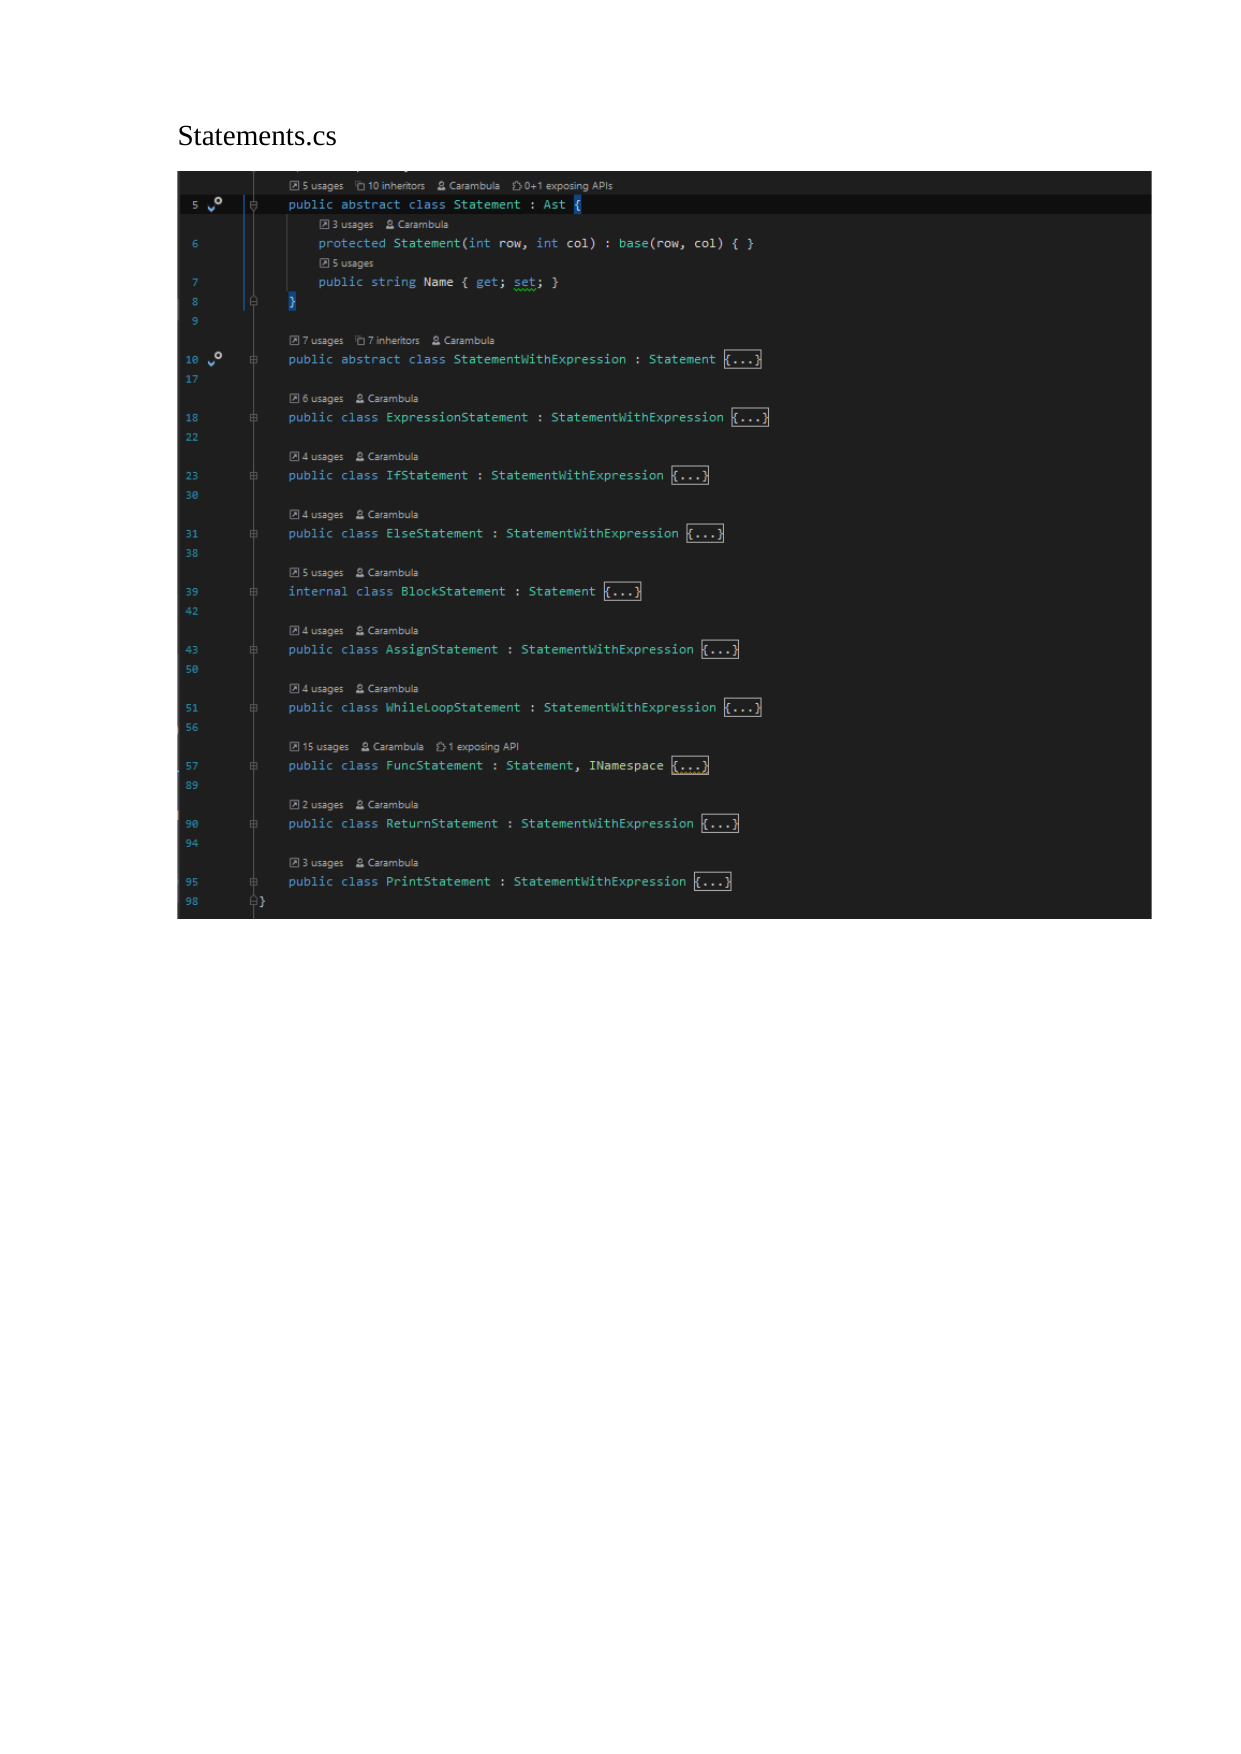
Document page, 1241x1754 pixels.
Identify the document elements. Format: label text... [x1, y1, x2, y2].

text Statements.cs [177, 118, 1152, 152]
picture [177, 171, 1152, 919]
